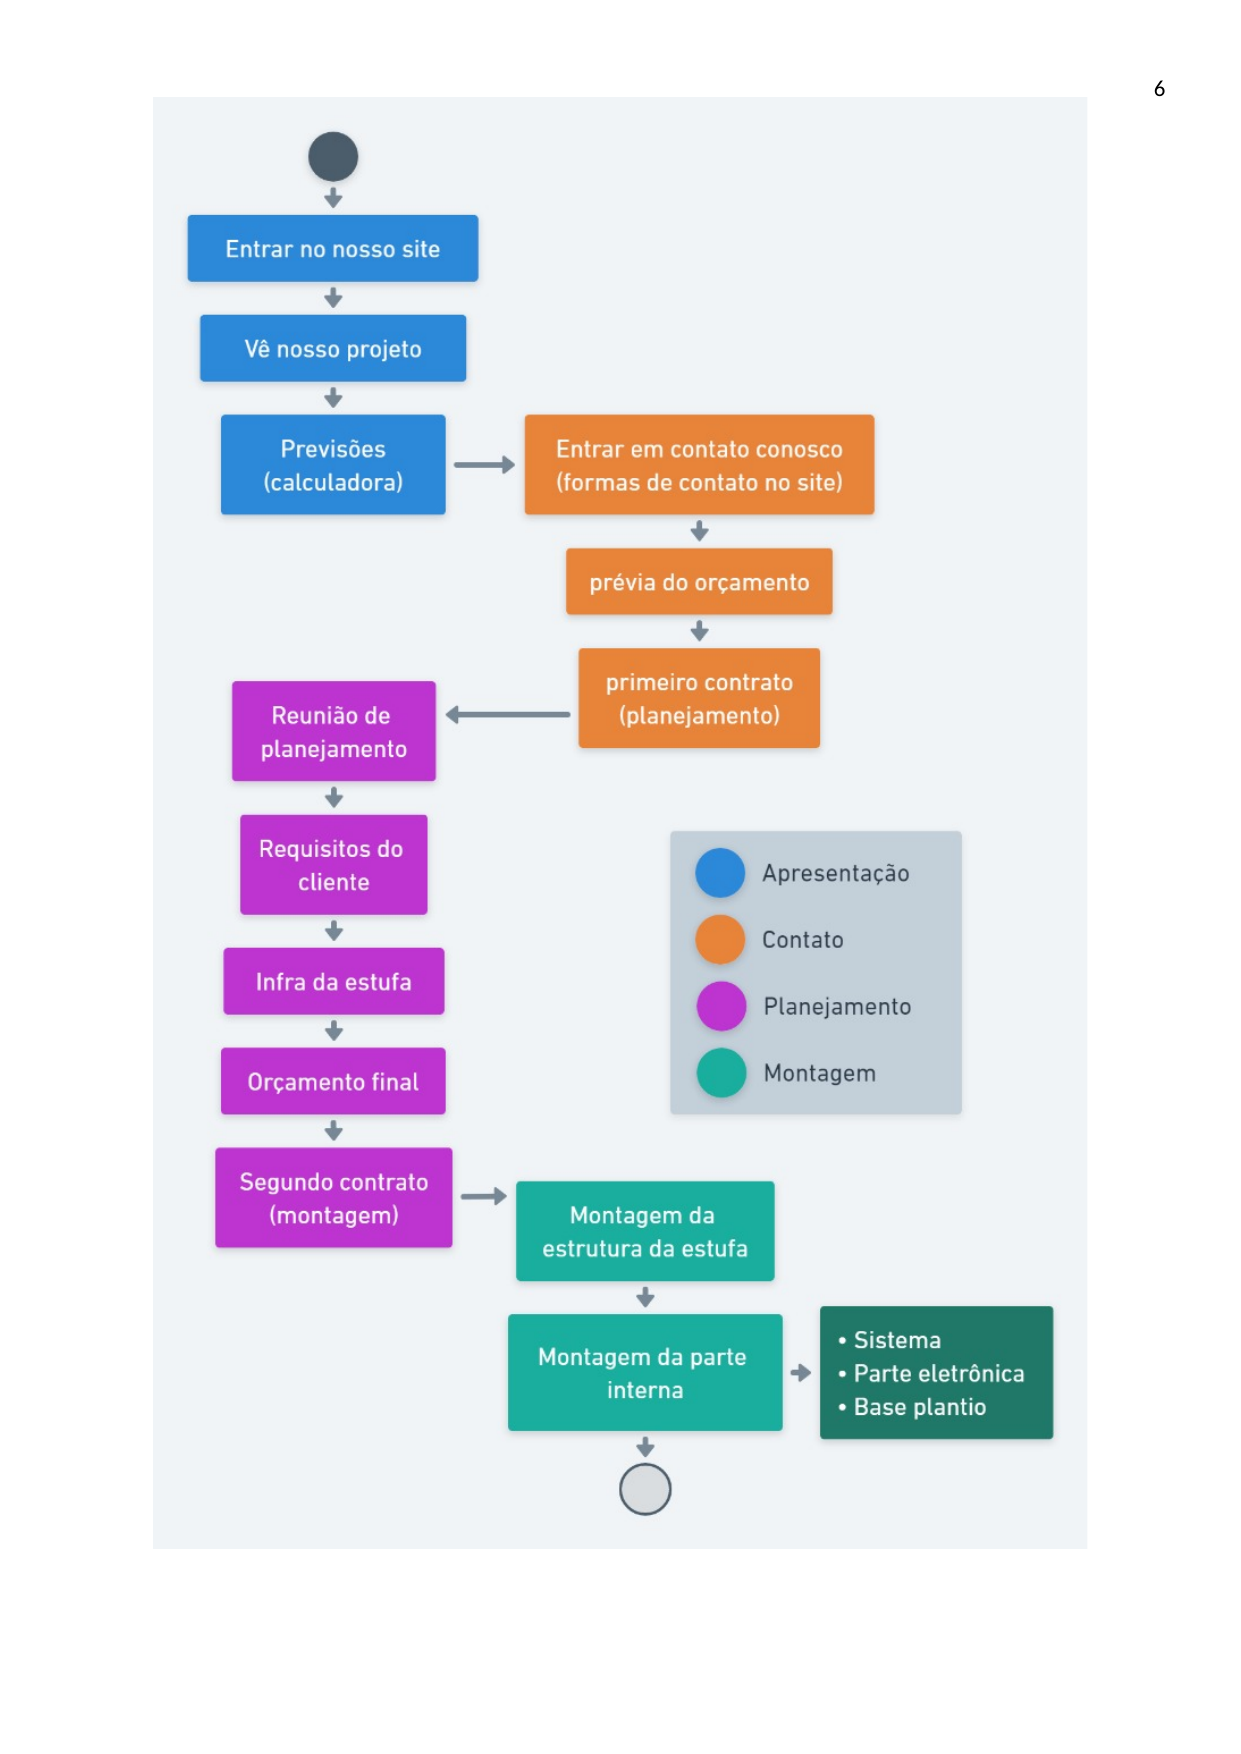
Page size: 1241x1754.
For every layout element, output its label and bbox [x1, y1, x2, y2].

picture [153, 97, 1088, 1549]
